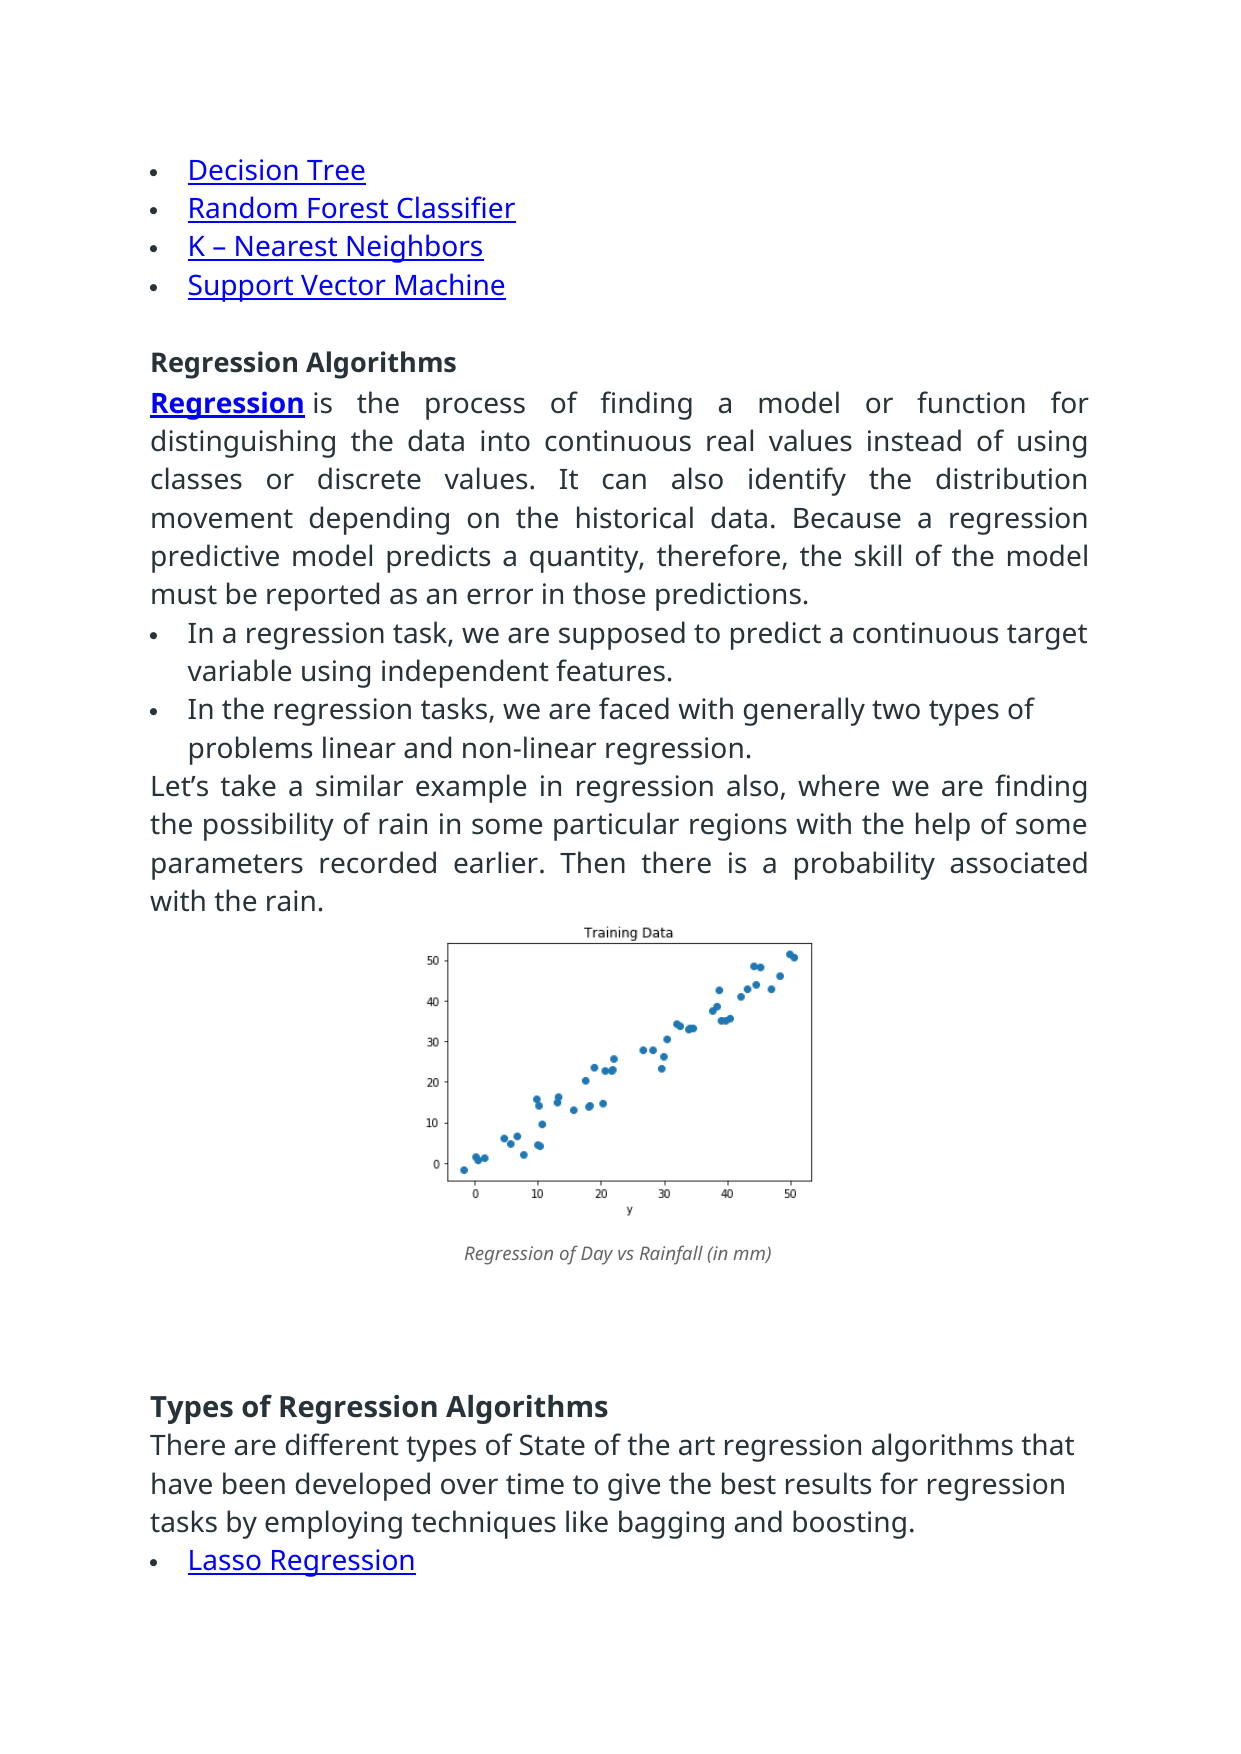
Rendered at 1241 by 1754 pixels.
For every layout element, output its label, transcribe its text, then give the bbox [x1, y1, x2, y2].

list K – Nearest Neighbors [150, 227, 1090, 265]
list Decision Tree [150, 150, 1090, 188]
text Regression is the process of finding a model or function for distinguishing the data into continuous real values instead of using classes or discrete values. It can also identify the distribution movement depending on the historical data. Because a regression predictive model predicts a quantity, therefore, the skill of the model must be reported as an error in those predictions. [150, 383, 1090, 613]
text Let’s take a similar example in regression also, where we are finding the possibility of rain in some particular regions with the help of some parameters recorded earlier. Then there is a probability associated with the rain. [150, 766, 1090, 919]
list Support Vector Machine [150, 265, 1090, 303]
list Lasso Regression [150, 1541, 1090, 1579]
picture [418, 919, 822, 1222]
subtitle Types of Regression Algorithms [150, 1386, 1090, 1426]
text There are different types of State of the art regression algorithms that have been developed over time to give the best results for regression tasks by employing techniques like bagging and boosting. [150, 1426, 1090, 1541]
list In a regression task, we are supposed to predict a continuous target variable using independent features. [150, 613, 1090, 689]
list In the regression tasks, we are faced with generally two types of problems linear and non-linear regression. [150, 689, 1090, 766]
list Random Forest Classifier [150, 188, 1090, 227]
subtitle Regression Algorithms [150, 343, 1090, 380]
text Regression of Day vs Rainfall (in mm) [150, 1240, 1090, 1266]
